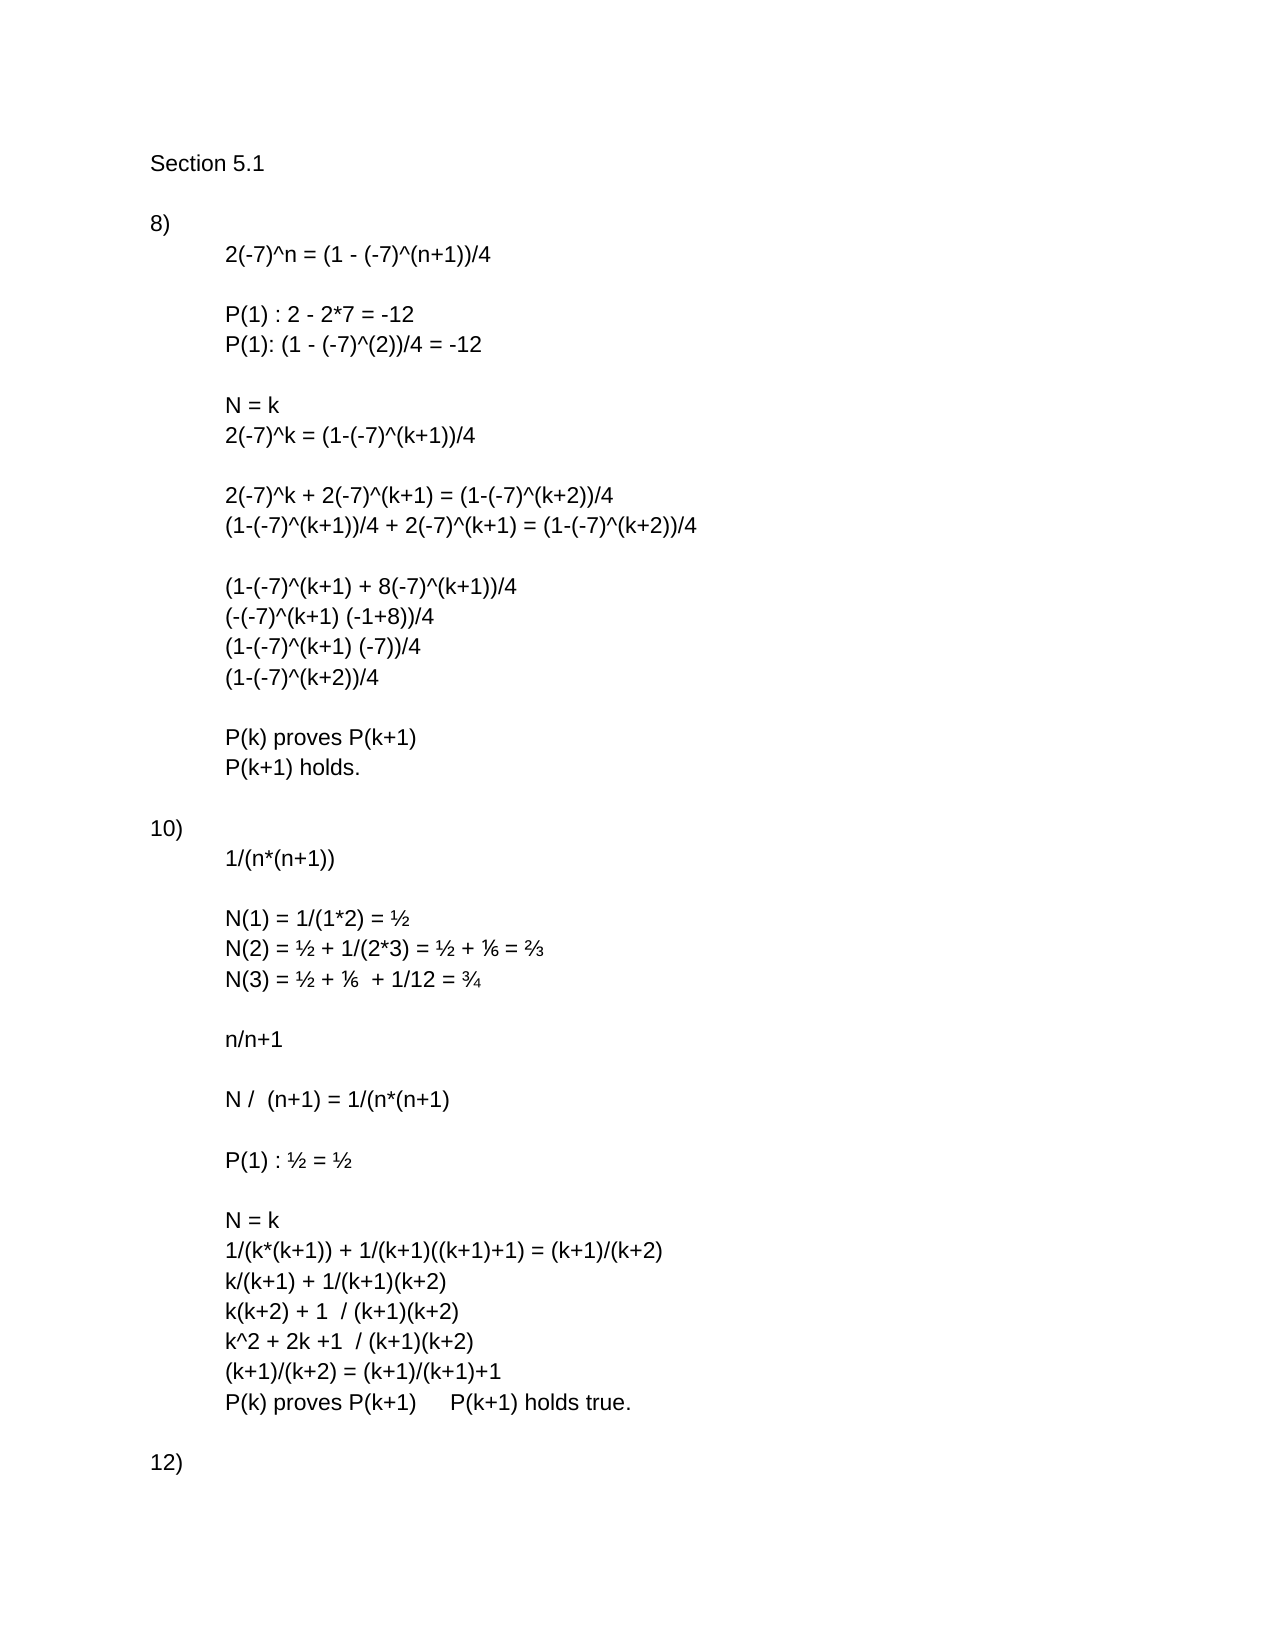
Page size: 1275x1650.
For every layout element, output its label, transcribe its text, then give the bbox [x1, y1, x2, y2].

text (k+1)/(k+2) = (k+1)/(k+1)+1 [225, 1358, 1125, 1385]
text 2(-7)^k + 2(-7)^(k+1) = (1-(-7)^(k+2))/4 [150, 482, 1125, 509]
text P(1) : ½ = ½ [225, 1147, 1125, 1173]
text n/n+1 [225, 1026, 1125, 1052]
text k(k+2) + 1 / (k+1)(k+2) [225, 1298, 1125, 1324]
text 2(-7)^k = (1-(-7)^(k+1))/4 [150, 422, 1125, 448]
text N = k [150, 392, 1125, 418]
text P(k) proves P(k+1) [150, 724, 1125, 750]
text P(1): (1 - (-7)^(2))/4 = -12 [150, 331, 1125, 358]
text (1-(-7)^(k+1))/4 + 2(-7)^(k+1) = (1-(-7)^(k+2))/4 [150, 512, 1125, 539]
text 8) [150, 210, 1125, 237]
text P(1) : 2 - 2*7 = -12 [150, 301, 1125, 327]
text (1-(-7)^(k+1) + 8(-7)^(k+1))/4 [150, 573, 1125, 599]
text (1-(-7)^(k+1) (-7))/4 [150, 633, 1125, 660]
text 10) [150, 814, 1125, 841]
text 1/(k*(k+1)) + 1/(k+1)((k+1)+1) = (k+1)/(k+2) [225, 1237, 1125, 1264]
text P(k) proves P(k+1) P(k+1) holds true. [225, 1388, 1125, 1415]
text N / (n+1) = 1/(n*(n+1) [225, 1086, 1125, 1113]
text (-(-7)^(k+1) (-1+8))/4 [150, 603, 1125, 629]
text (1-(-7)^(k+2))/4 [150, 663, 1125, 690]
text N(3) = ½ + ⅙ + 1/12 = ¾ [150, 966, 1125, 992]
text N(1) = 1/(1*2) = ½ [150, 905, 1125, 932]
text P(k+1) holds. [150, 754, 1125, 781]
text 12) [150, 1449, 1125, 1475]
text k/(k+1) + 1/(k+1)(k+2) [225, 1268, 1125, 1294]
text N(2) = ½ + 1/(2*3) = ½ + ⅙ = ⅔ [150, 935, 1125, 962]
text Section 5.1 [150, 150, 1125, 176]
text 1/(n*(n+1)) [150, 845, 1125, 871]
text 2(-7)^n = (1 - (-7)^(n+1))/4 [150, 241, 1125, 267]
text N = k [225, 1207, 1125, 1234]
text k^2 + 2k +1 / (k+1)(k+2) [225, 1328, 1125, 1354]
